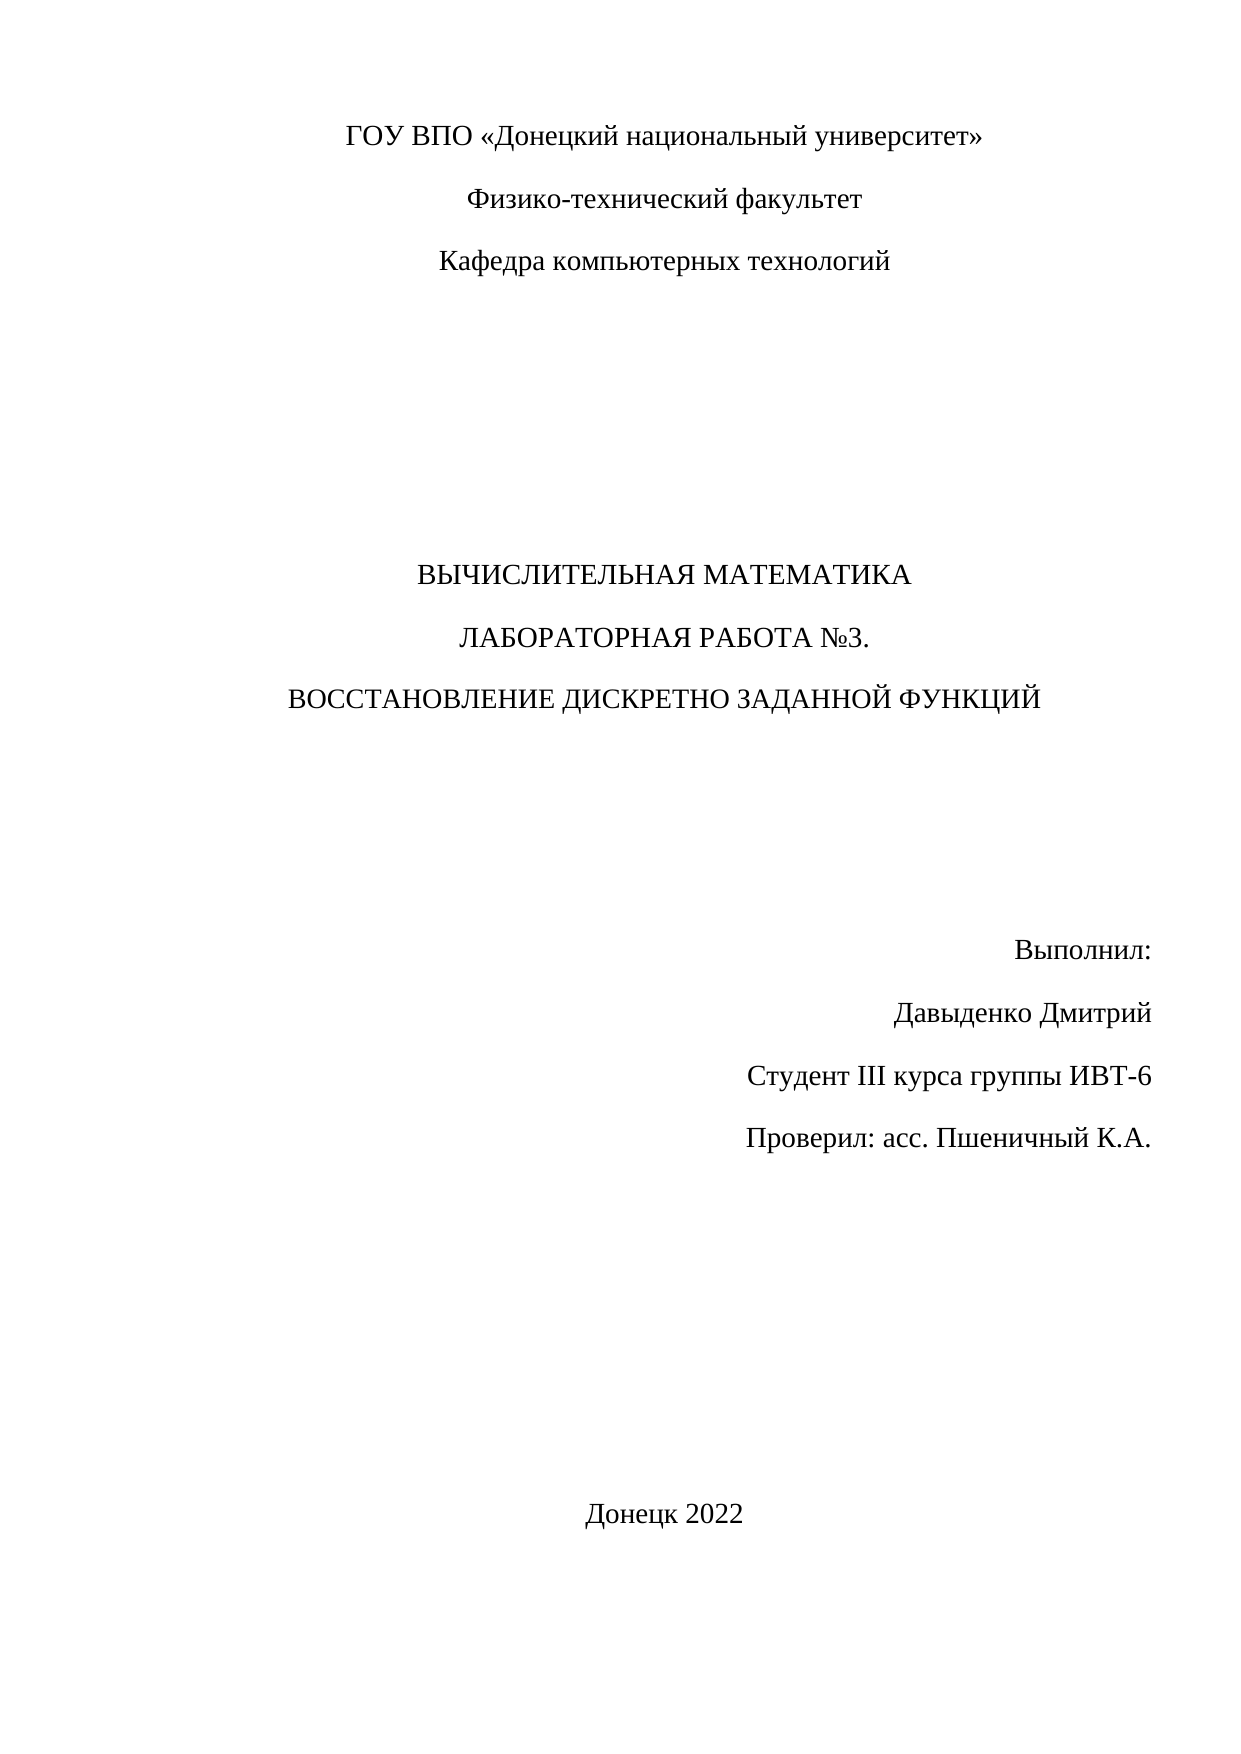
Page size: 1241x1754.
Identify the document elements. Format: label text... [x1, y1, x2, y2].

text ЛАБОРАТОРНАЯ РАБОТА №3. [177, 620, 1152, 653]
text Физико-технический факультет [177, 181, 1152, 214]
text Проверил: асс. Пшеничный К.А. [177, 1120, 1152, 1154]
text ГОУ ВПО «Донецкий национальный университет» [177, 118, 1152, 152]
text Давыденко Дмитрий [177, 995, 1152, 1028]
text Студент III курса группы ИВТ-6 [177, 1058, 1152, 1091]
text Кафедра компьютерных технологий [177, 243, 1152, 277]
text ВОССТАНОВЛЕНИЕ ДИСКРЕТНО ЗАДАННОЙ ФУНКЦИЙ [177, 682, 1152, 715]
text Выполнил: [177, 932, 1152, 966]
text ВЫЧИСЛИТЕЛЬНАЯ МАТЕМАТИКА [177, 557, 1152, 591]
text Донецк 2022 [177, 1497, 1152, 1530]
